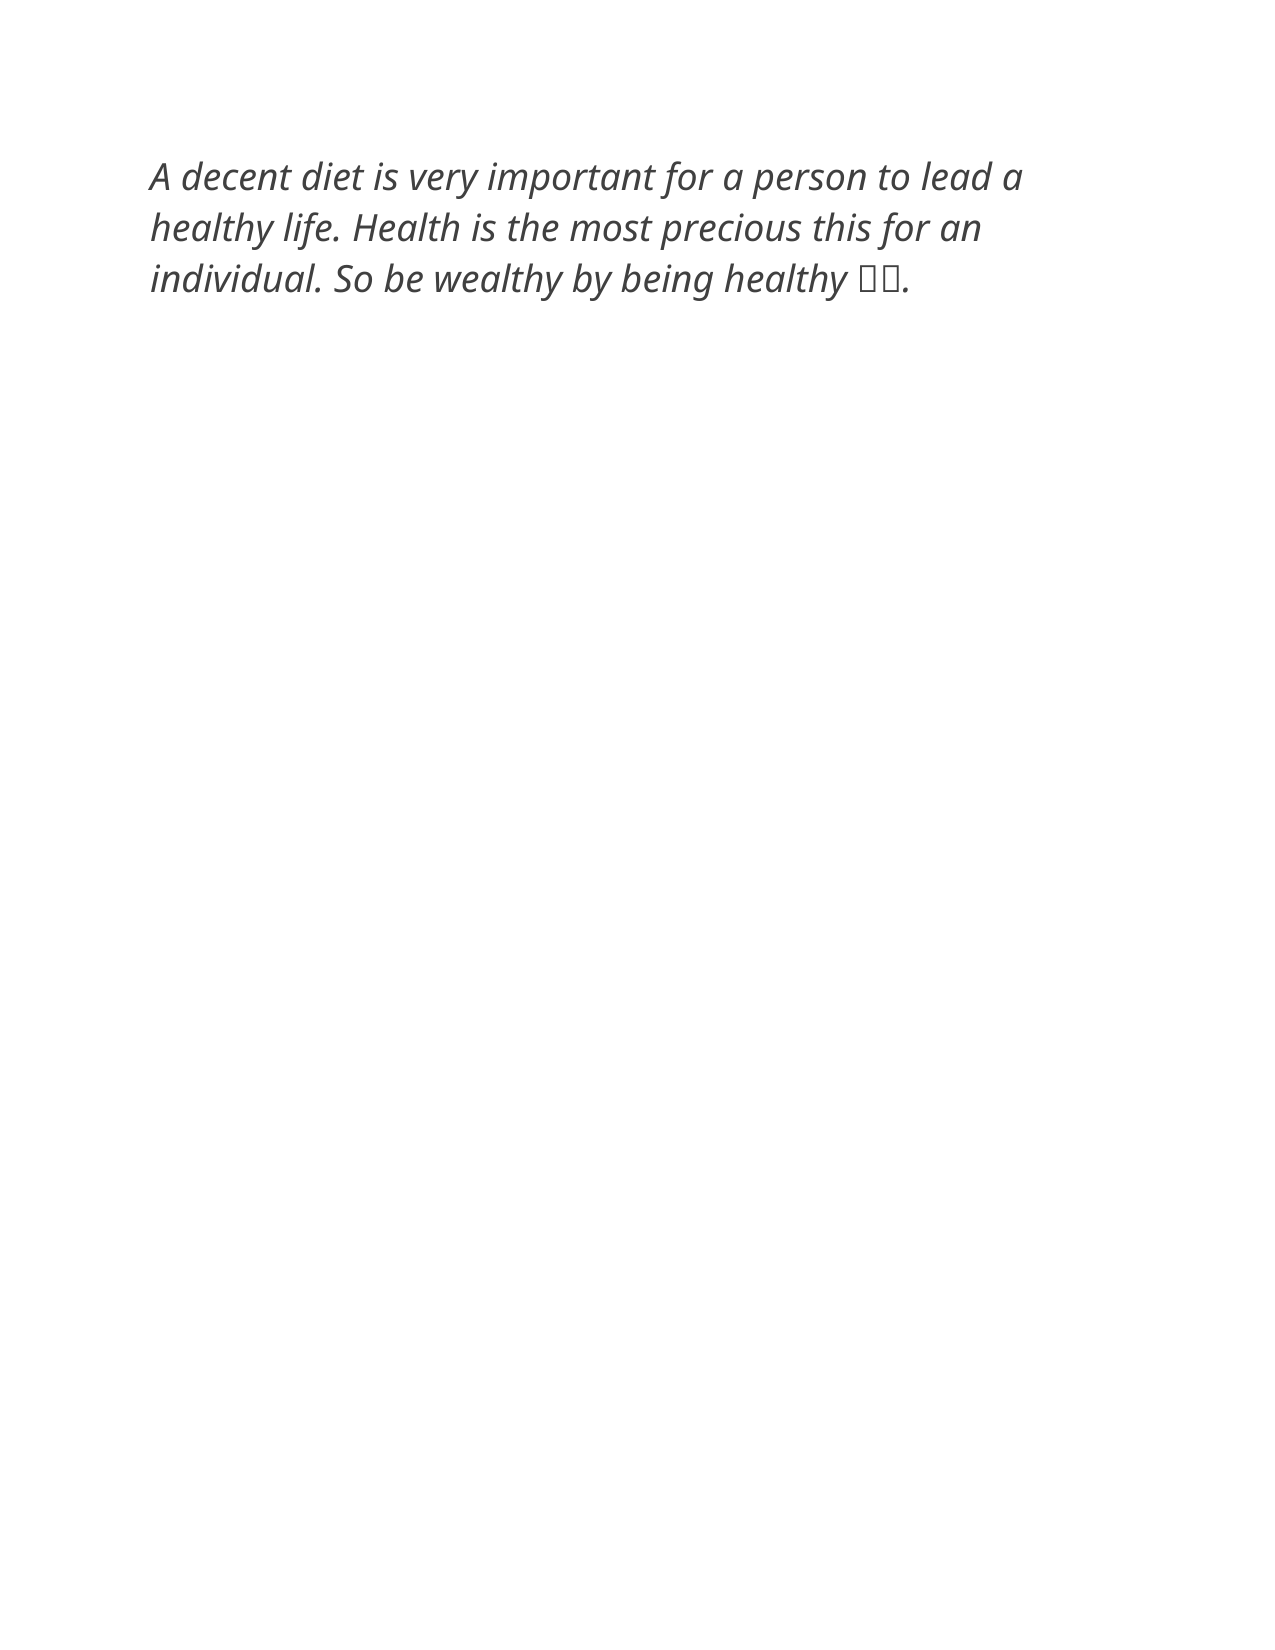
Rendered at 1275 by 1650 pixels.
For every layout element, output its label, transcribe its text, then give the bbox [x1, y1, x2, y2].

text A decent diet is very important for a person to lead a healthy life. Health is the most precious this for an individual. So be wealthy by being healthy 💪🏻. [150, 150, 1125, 303]
